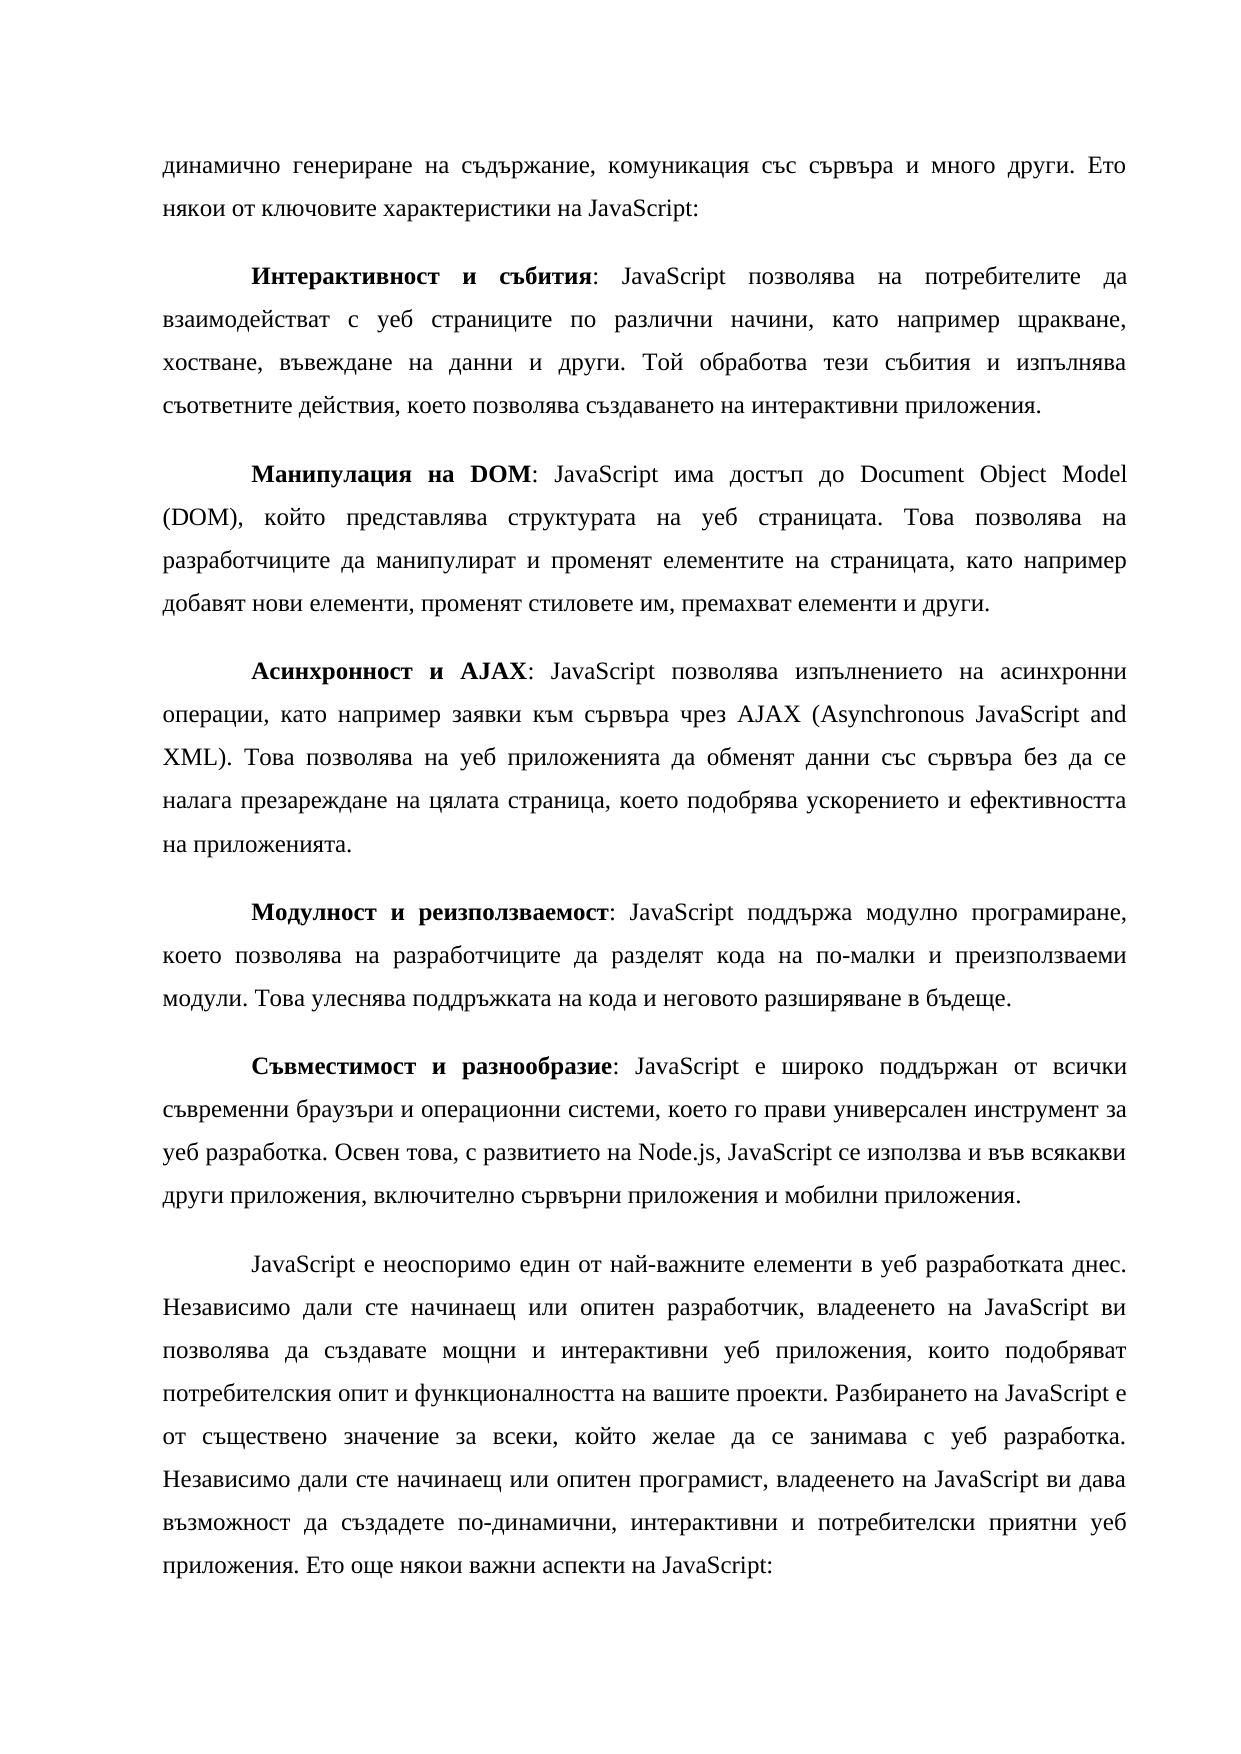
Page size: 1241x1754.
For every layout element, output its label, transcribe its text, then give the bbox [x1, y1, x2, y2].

text Интерактивност и събития: JavaScript позволява на потребителите да взаимодействат с уеб страниците по различни начини, като например щракване, хостване, въвеждане на данни и други. Той обработва тези събития и изпълнява съответните действия, което позволява създаването на интерактивни приложения. [162, 261, 1128, 419]
text Съвместимост и разнообразие: JavaScript е широко поддържан от всички съвременни браузъри и операционни системи, което го прави универсален инструмент за уеб разработка. Освен това, с развитието на Node.js, JavaScript се използва и във всякакви други приложения, включително сървърни приложения и мобилни приложения. [162, 1051, 1128, 1209]
text Асинхронност и AJAX: JavaScript позволява изпълнението на асинхронни операции, като например заявки към сървъра чрез AJAX (Asynchronous JavaScript and XML). Това позволява на уеб приложенията да обменят данни със сървъра без да се налага презареждане на цялата страница, което подобрява ускорението и ефективността на приложенията. [162, 656, 1128, 857]
text Манипулация на DOM: JavaScript има достъп до Document Object Model (DOM), който представлява структурата на уеб страницата. Това позволява на разработчиците да манипулират и променят елементите на страницата, като например добавят нови елементи, променят стиловете им, премахват елементи и други. [162, 459, 1128, 617]
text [162, 150, 1128, 222]
text JavaScript е неоспоримо един от най-важните елементи в уеб разработката днес. Независимо дали сте начинаещ или опитен разработчик, владеенето на JavaScript ви позволява да създавате мощни и интерактивни уеб приложения, които подобряват потребителския опит и функционалността на вашите проекти. Разбирането на JavaScript е от съществено значение за всеки, който желае да се занимава с уеб разработка. Независимо дали сте начинаещ или опитен програмист, владеенето на JavaScript ви дава възможност да създадете по-динамични, интерактивни и потребителски приятни уеб приложения. Ето още някои важни аспекти на JavaScript: [162, 1249, 1128, 1579]
text Модулност и реизползваемост: JavaScript поддържа модулно програмиране, което позволява на разработчиците да разделят кода на по-малки и преизползваеми модули. Това улеснява поддръжката на кода и неговото разширяване в бъдеще. [162, 897, 1128, 1012]
